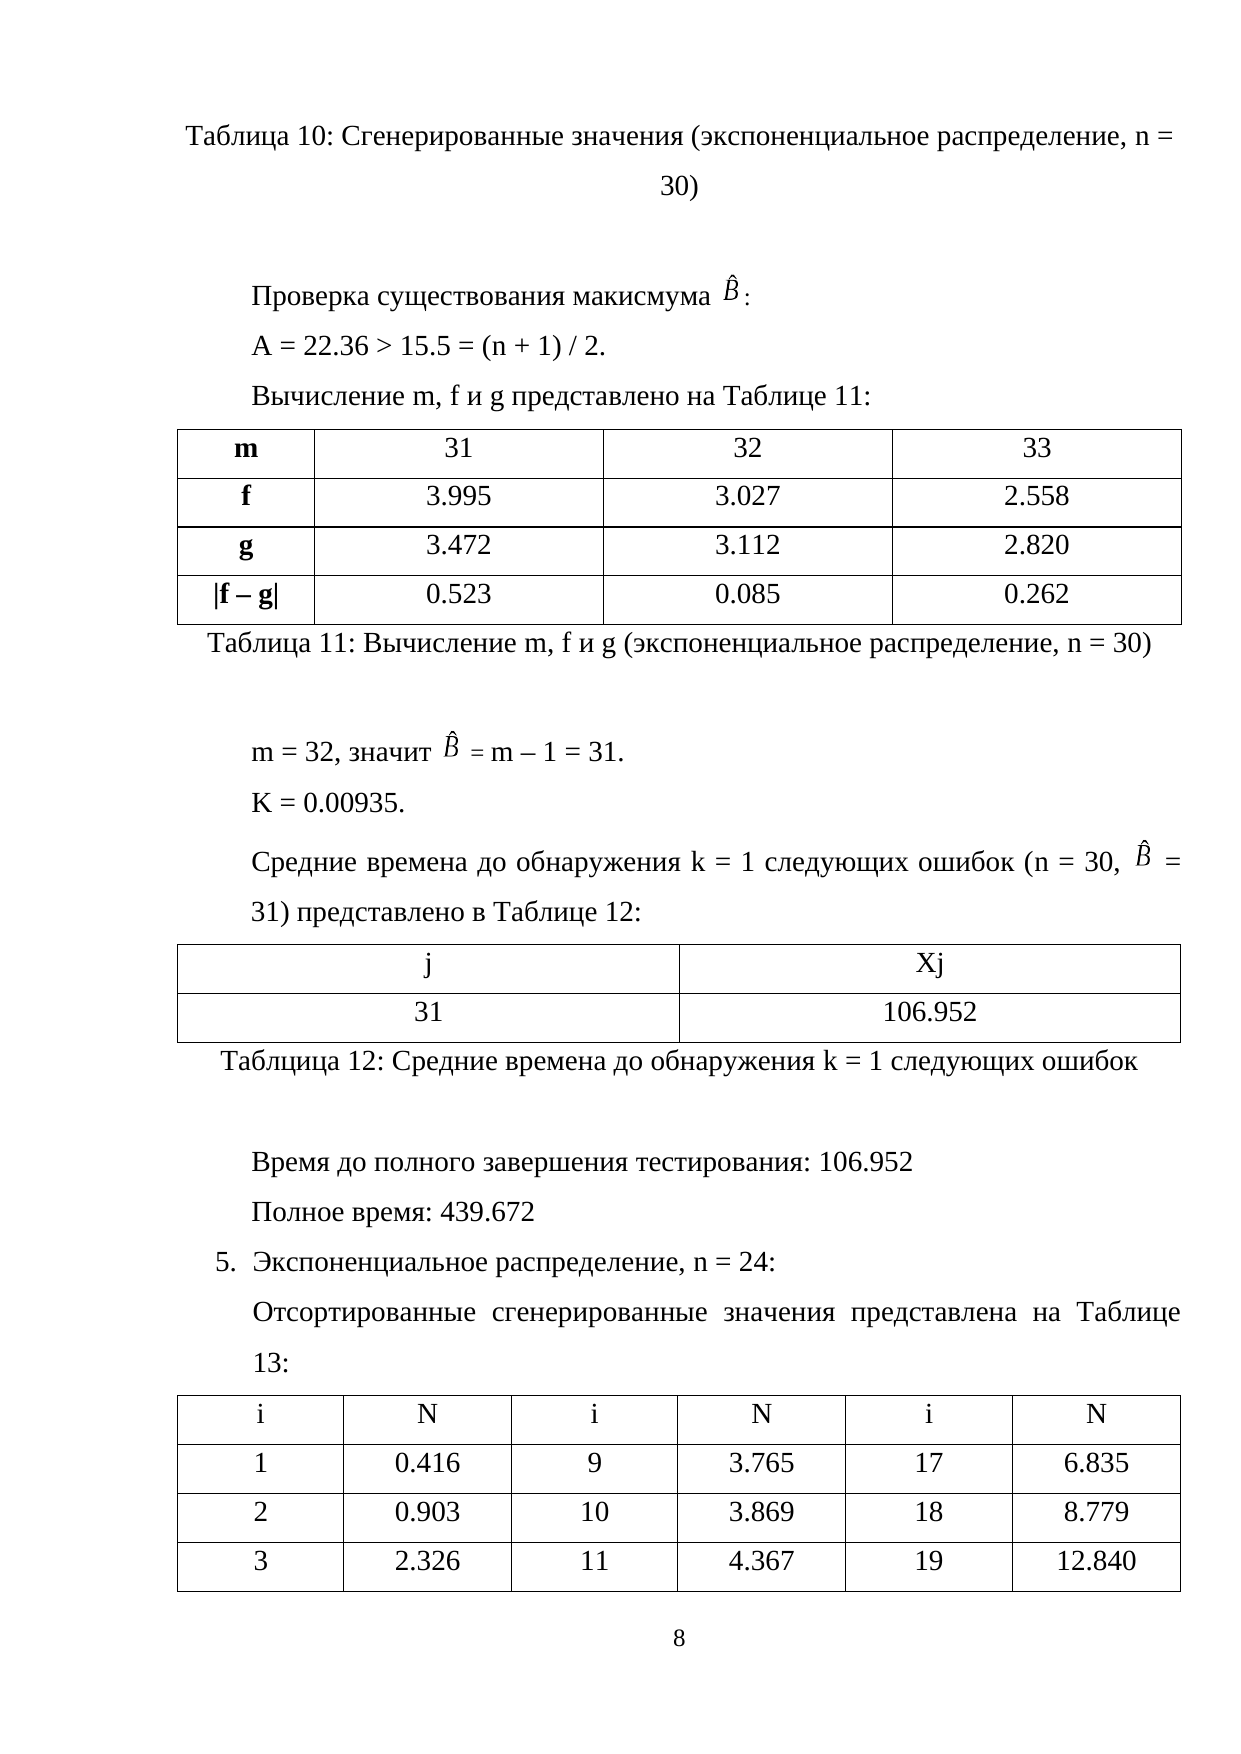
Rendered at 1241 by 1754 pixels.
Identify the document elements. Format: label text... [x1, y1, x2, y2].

table_cell 19 [846, 1543, 1012, 1591]
text Полное время: 439.672 [177, 1194, 1181, 1227]
text Отсортированные сгенерированные значения представлена на Таблице 13: [252, 1294, 1181, 1378]
table_cell 0.903 [344, 1494, 511, 1542]
table_header 31 [315, 430, 603, 477]
table_cell 2 [178, 1494, 343, 1542]
table_header N [1013, 1396, 1180, 1444]
table_header m [178, 430, 314, 477]
text Вычисление m, f и g представлено на Таблице 11: [177, 378, 1181, 412]
text Время до полного завершения тестирования: 106.952 [177, 1144, 1181, 1177]
table_cell 3.995 [315, 479, 603, 526]
table_cell 17 [846, 1445, 1012, 1493]
table_cell 106.952 [680, 994, 1180, 1042]
text Средние времена до обнаружения k = 1 следующих ошибок (n = 30, = 31) представлено в Таблице 12: [251, 835, 1181, 927]
table_cell 6.835 [1013, 1445, 1180, 1493]
table_cell g [178, 528, 314, 575]
text А = 22.36 > 15.5 = (n + 1) / 2. [177, 328, 1181, 362]
table_header j [178, 945, 679, 993]
table_cell 0.416 [344, 1445, 511, 1493]
table_header N [344, 1396, 511, 1444]
table_header N [678, 1396, 845, 1444]
table_header 32 [604, 430, 892, 477]
table_cell 11 [512, 1543, 677, 1591]
table_cell 3 [178, 1543, 343, 1591]
table_cell 2.558 [893, 479, 1181, 526]
table_header 33 [893, 430, 1181, 477]
table_cell 2.820 [893, 528, 1181, 575]
table_cell 0.523 [315, 576, 603, 624]
table_header i [178, 1396, 343, 1444]
table_cell 8.779 [1013, 1494, 1180, 1542]
text m = 32, значит = m – 1 = 31. [177, 726, 1181, 768]
table_cell 18 [846, 1494, 1012, 1542]
table_cell 1 [178, 1445, 343, 1493]
text Таблцица 12: Средние времена до обнаружения k = 1 следующих ошибок [177, 1043, 1181, 1077]
table_header Xj [680, 945, 1180, 993]
table_cell 3.027 [604, 479, 892, 526]
table_cell 0.262 [893, 576, 1181, 624]
table_cell 10 [512, 1494, 677, 1542]
table_header i [846, 1396, 1012, 1444]
table_cell 9 [512, 1445, 677, 1493]
table_header i [512, 1396, 677, 1444]
table_cell 3.765 [678, 1445, 845, 1493]
table_cell 2.326 [344, 1543, 511, 1591]
text K = 0.00935. [177, 785, 1181, 818]
table_cell f [178, 479, 314, 526]
table_cell 3.112 [604, 528, 892, 575]
text Таблица 11: Вычисление m, f и g (экспоненциальное распределение, n = 30) [177, 625, 1181, 659]
table_cell 12.840 [1013, 1543, 1180, 1591]
text Таблица 10: Сгенерированные значения (экспоненциальное распределение, n = 30) [177, 118, 1181, 202]
table_cell 3.472 [315, 528, 603, 575]
table_cell 3.869 [678, 1494, 845, 1542]
table_cell |f – g| [178, 576, 314, 624]
text Проверка существования макисмума : [177, 269, 1181, 311]
list Экспоненциальное распределение, n = 24: [215, 1244, 1181, 1278]
table_cell 31 [178, 994, 679, 1042]
table_cell 0.085 [604, 576, 892, 624]
table_cell 4.367 [678, 1543, 845, 1591]
